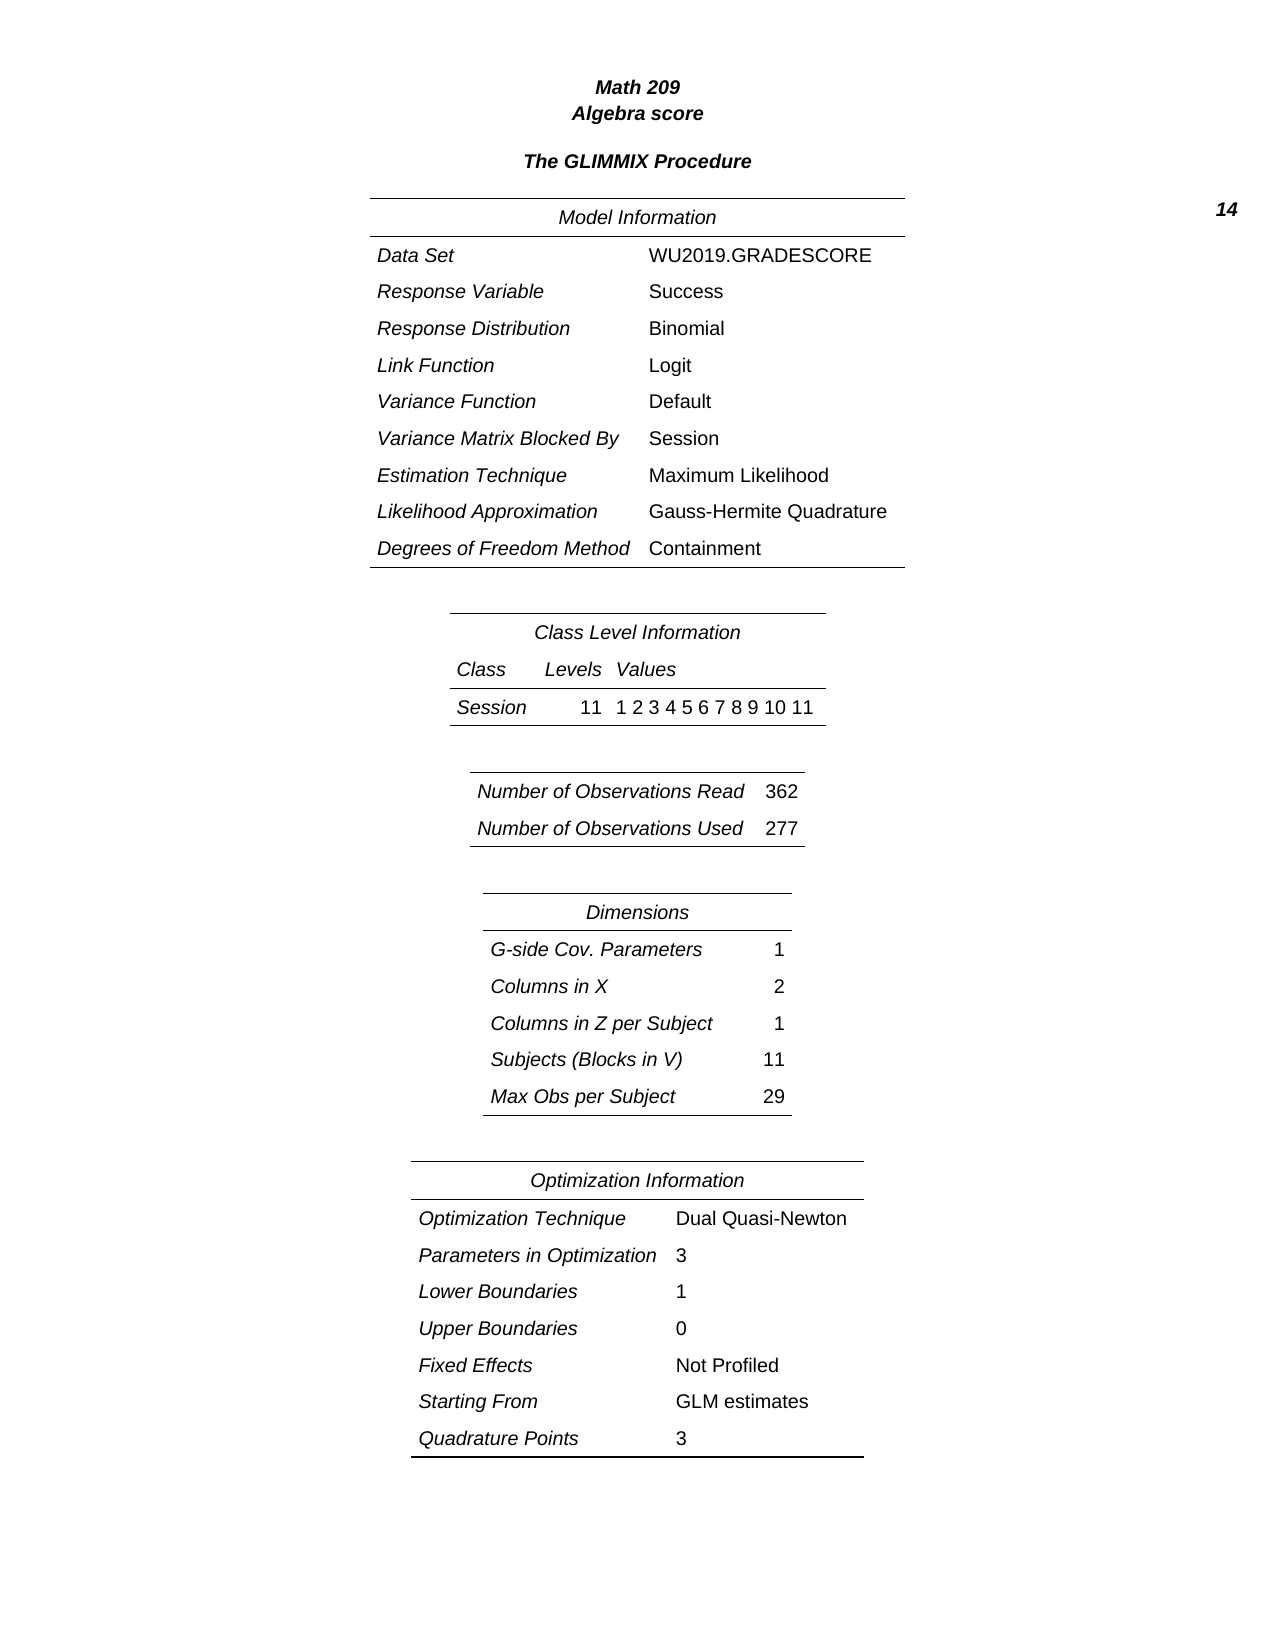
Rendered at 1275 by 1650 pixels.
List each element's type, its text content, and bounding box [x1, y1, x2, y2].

table_cell Subjects (Blocks in V) [483, 1041, 724, 1078]
table_cell Parameters in Optimization [411, 1236, 669, 1273]
table_cell Estimation Technique [370, 457, 642, 493]
table_cell Degrees of Freedom Method [370, 530, 642, 567]
table_cell Variance Matrix Blocked By [370, 420, 642, 457]
table_cell Columns in X [483, 968, 724, 1004]
table_cell Fixed Effects [411, 1346, 669, 1383]
table_cell Dual Quasi-Newton [669, 1200, 864, 1236]
table_cell 277 [756, 809, 805, 846]
table_cell Class [450, 651, 535, 687]
table_cell Lower Boundaries [411, 1273, 669, 1310]
table_header 362 [756, 773, 805, 809]
table_cell Session [450, 689, 535, 725]
table_header Class Level Information [450, 614, 826, 651]
table_cell Max Obs per Subject [483, 1078, 724, 1114]
table_cell Optimization Technique [411, 1200, 669, 1236]
table_cell 3 [669, 1236, 864, 1273]
table_cell Number of Observations Used [470, 809, 756, 846]
table_cell Data Set [370, 237, 642, 273]
table_cell 3 [669, 1420, 864, 1456]
table_cell Values [609, 651, 826, 687]
table_cell Variance Function [370, 383, 642, 420]
table_cell Default [642, 383, 905, 420]
table_cell GLM estimates [669, 1383, 864, 1420]
table_cell Likelihood Approximation [370, 493, 642, 530]
table_cell Session [642, 420, 905, 457]
table_cell 11 [535, 689, 608, 725]
table_cell Levels [535, 651, 608, 687]
table_cell Upper Boundaries [411, 1310, 669, 1346]
table_cell 11 [724, 1041, 792, 1078]
table_cell Quadrature Points [411, 1420, 669, 1456]
table_cell Not Profiled [669, 1346, 864, 1383]
table_cell Response Variable [370, 273, 642, 310]
table_cell Gauss-Hermite Quadrature [642, 493, 905, 530]
table_header Number of Observations Read [470, 773, 756, 809]
table_cell Link Function [370, 347, 642, 383]
table_cell Logit [642, 347, 905, 383]
table_cell WU2019.GRADESCORE [642, 237, 905, 273]
table_cell Containment [642, 530, 905, 567]
table_cell Response Distribution [370, 310, 642, 347]
table_cell Maximum Likelihood [642, 457, 905, 493]
table_cell 29 [724, 1078, 792, 1114]
table_cell 1 [669, 1273, 864, 1310]
table_cell Binomial [642, 310, 905, 347]
table_cell G-side Cov. Parameters [483, 931, 724, 968]
table_cell Columns in Z per Subject [483, 1005, 724, 1041]
table_header Optimization Information [411, 1162, 864, 1199]
table_cell 1 [724, 1005, 792, 1041]
table_cell 0 [669, 1310, 864, 1346]
table_header Model Information [370, 199, 905, 236]
table_cell 1 2 3 4 5 6 7 8 9 10 11 [609, 689, 826, 725]
table_cell 2 [724, 968, 792, 1004]
table_cell Starting From [411, 1383, 669, 1420]
table_cell 1 [724, 931, 792, 968]
table_header Dimensions [483, 894, 792, 930]
table_cell Success [642, 273, 905, 310]
